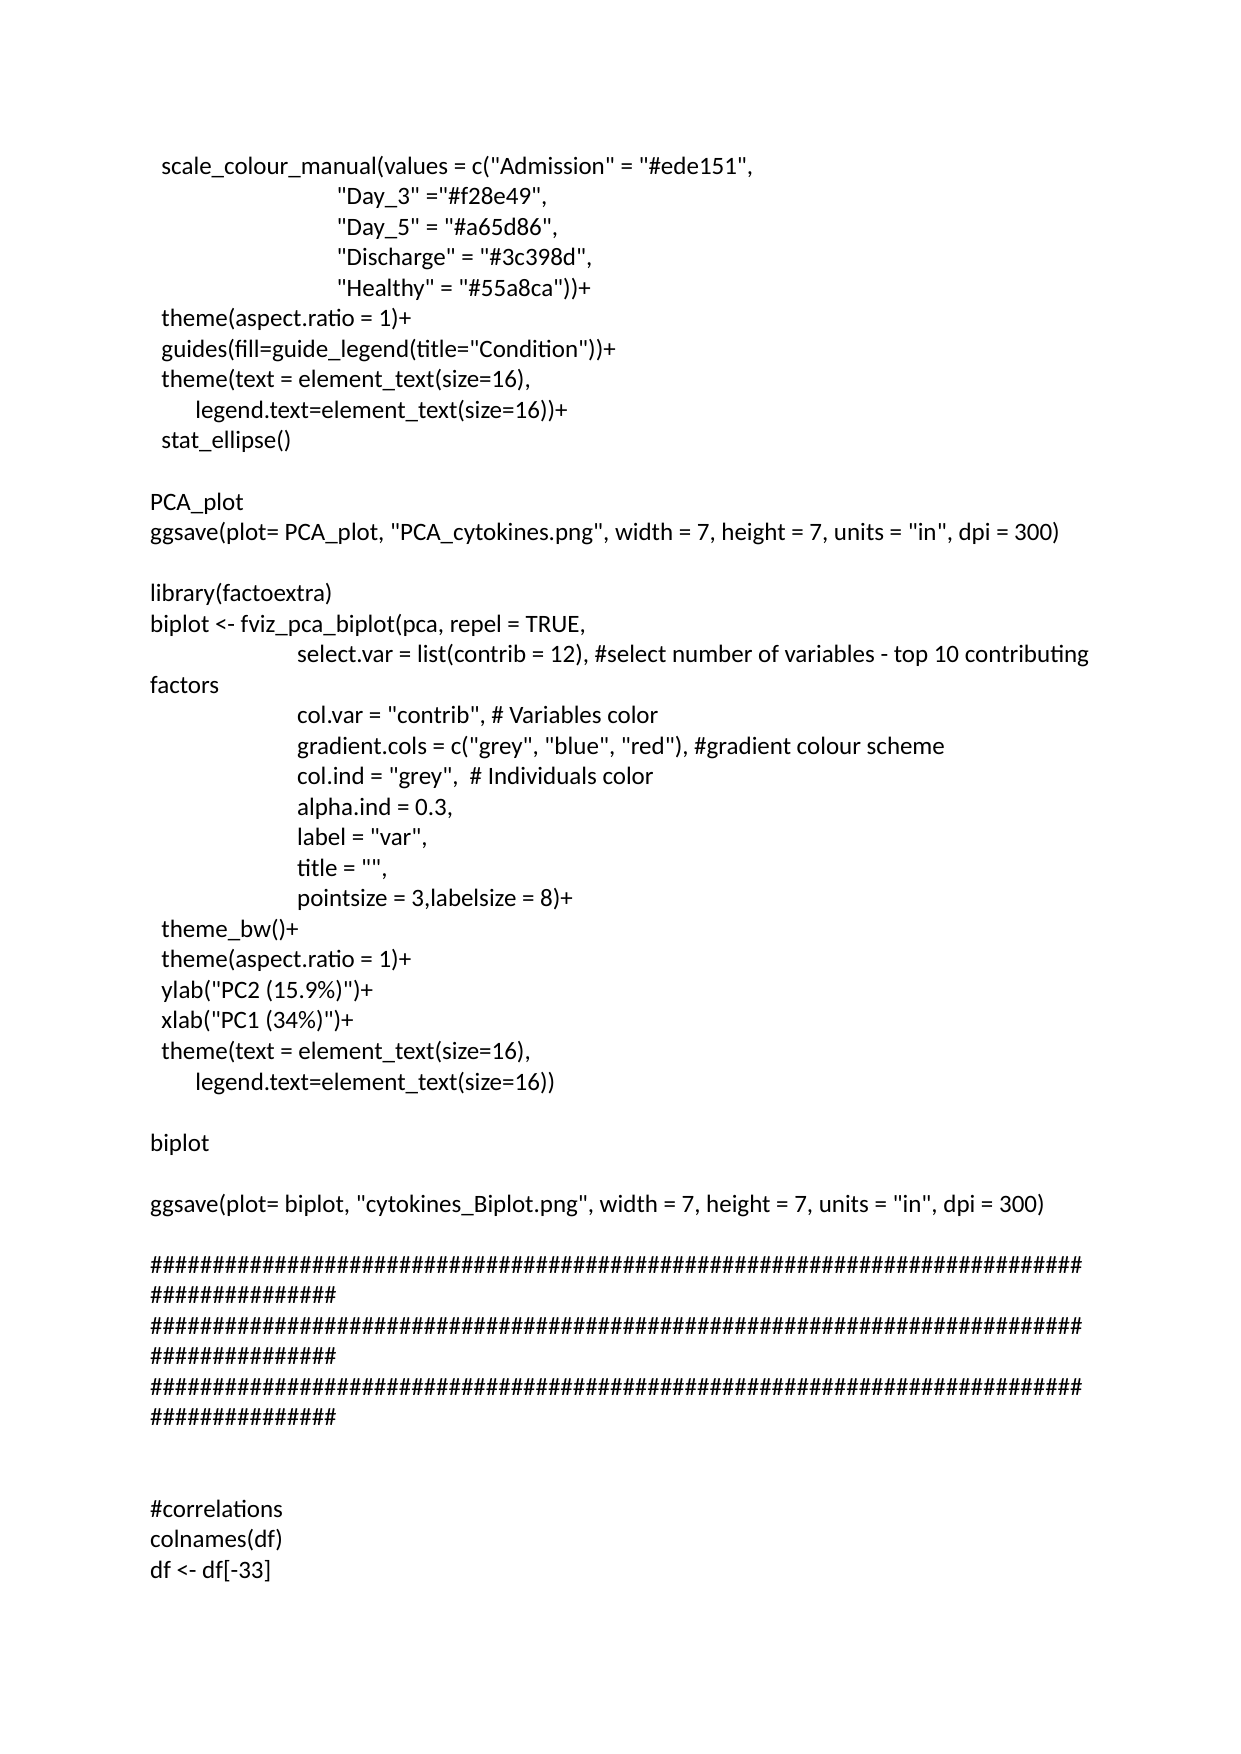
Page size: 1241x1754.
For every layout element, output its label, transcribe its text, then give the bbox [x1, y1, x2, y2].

text "Day_5" = "#a65d86", [150, 211, 1090, 242]
text "Day_3" ="#f28e49", [150, 181, 1090, 211]
text ggsave(plot= PCA_plot, "PCA_cytokines.png", width = 7, height = 7, units = "in", dpi = 300) [150, 516, 1090, 547]
text ########################################################################################## [150, 1249, 1090, 1310]
text col.var = "contrib", # Variables color [150, 699, 1090, 730]
text PCA_plot [150, 486, 1090, 516]
text theme(text = element_text(size=16), [150, 1035, 1090, 1066]
text ########################################################################################## [150, 1371, 1090, 1432]
text legend.text=element_text(size=16))+ [150, 394, 1090, 425]
text #correlations [150, 1493, 1090, 1523]
text theme(text = element_text(size=16), [150, 364, 1090, 394]
text legend.text=element_text(size=16)) [150, 1066, 1090, 1096]
text label = "var", [150, 821, 1090, 852]
text alpha.ind = 0.3, [150, 791, 1090, 821]
text library(factoextra) [150, 577, 1090, 608]
text ########################################################################################## [150, 1310, 1090, 1371]
text title = "", [150, 852, 1090, 882]
text colnames(df) [150, 1523, 1090, 1554]
text pointsize = 3,labelsize = 8)+ [150, 882, 1090, 913]
text df <- df[-33] [150, 1554, 1090, 1584]
text theme(aspect.ratio = 1)+ [150, 303, 1090, 333]
text stat_ellipse() [150, 425, 1090, 455]
text biplot [150, 1127, 1090, 1157]
text ylab("PC2 (15.9%)")+ [150, 974, 1090, 1004]
text scale_colour_manual(values = c("Admission" = "#ede151", [150, 150, 1090, 181]
text theme_bw()+ [150, 913, 1090, 943]
text ggsave(plot= biplot, "cytokines_Biplot.png", width = 7, height = 7, units = "in", dpi = 300) [150, 1188, 1090, 1218]
text "Discharge" = "#3c398d", [150, 242, 1090, 272]
text guides(fill=guide_legend(title="Condition"))+ [150, 333, 1090, 364]
text select.var = list(contrib = 12), #select number of variables - top 10 contributing factors [150, 638, 1090, 699]
text biplot <- fviz_pca_biplot(pca, repel = TRUE, [150, 608, 1090, 638]
text xlab("PC1 (34%)")+ [150, 1004, 1090, 1035]
text theme(aspect.ratio = 1)+ [150, 943, 1090, 974]
text col.ind = "grey", # Individuals color [150, 760, 1090, 791]
text gradient.cols = c("grey", "blue", "red"), #gradient colour scheme [150, 730, 1090, 760]
text "Healthy" = "#55a8ca"))+ [150, 272, 1090, 303]
